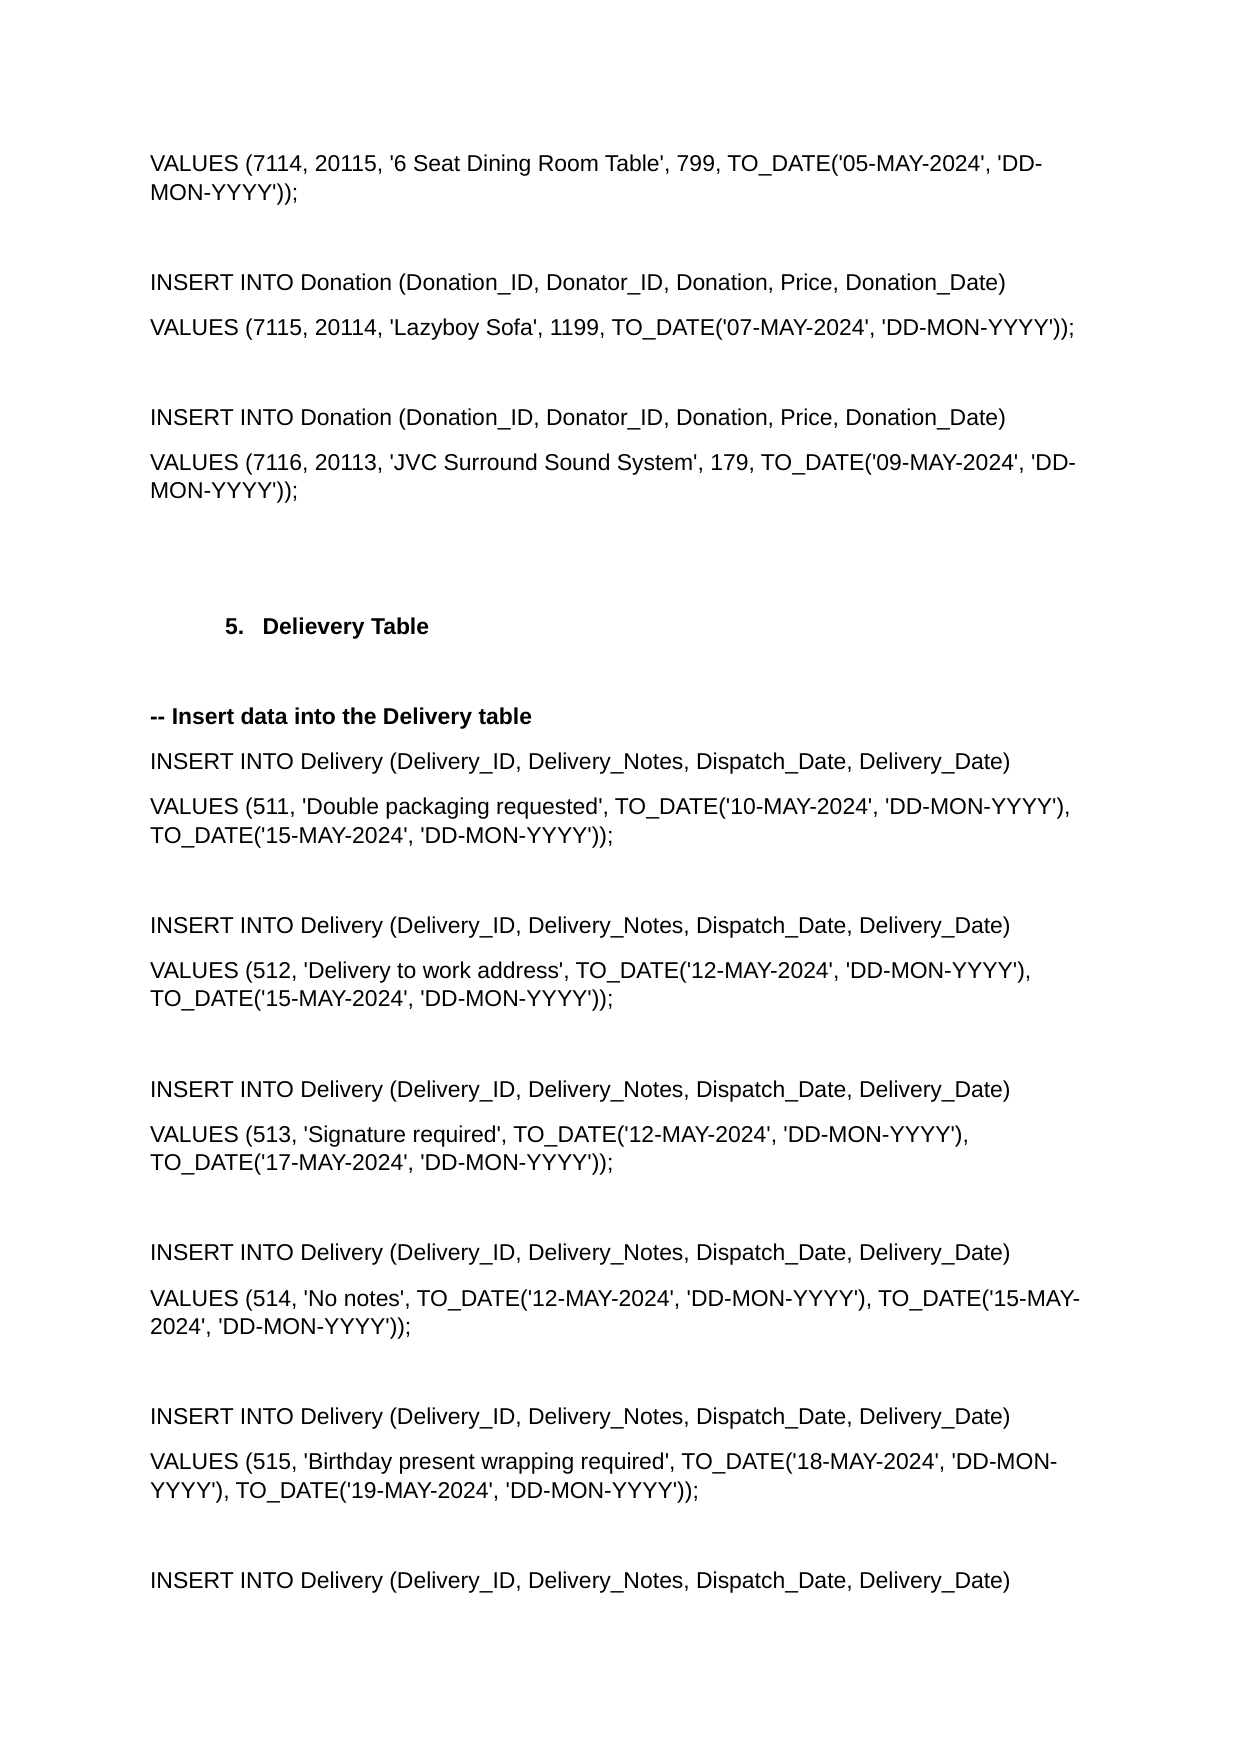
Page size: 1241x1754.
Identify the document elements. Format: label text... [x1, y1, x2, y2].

text INSERT INTO Delivery (Delivery_ID, Delivery_Notes, Dispatch_Date, Delivery_Date) [150, 1403, 1090, 1429]
text VALUES (7115, 20114, 'Lazyboy Sofa', 1199, TO_DATE('07-MAY-2024', 'DD-MON-YYYY')); [150, 314, 1090, 340]
text VALUES (513, 'Signature required', TO_DATE('12-MAY-2024', 'DD-MON-YYYY'), TO_DATE('17-MAY-2024', 'DD-MON-YYYY')); [150, 1121, 1090, 1176]
text VALUES (511, 'Double packaging requested', TO_DATE('10-MAY-2024', 'DD-MON-YYYY'), TO_DATE('15-MAY-2024', 'DD-MON-YYYY')); [150, 793, 1090, 848]
text VALUES (515, 'Birthday present wrapping required', TO_DATE('18-MAY-2024', 'DD-MON-YYYY'), TO_DATE('19-MAY-2024', 'DD-MON-YYYY')); [150, 1448, 1090, 1503]
text VALUES (512, 'Delivery to work address', TO_DATE('12-MAY-2024', 'DD-MON-YYYY'), TO_DATE('15-MAY-2024', 'DD-MON-YYYY')); [150, 957, 1090, 1012]
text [150, 269, 1090, 295]
list Delievery Table [225, 613, 1090, 639]
text INSERT INTO Delivery (Delivery_ID, Delivery_Notes, Dispatch_Date, Delivery_Date) [150, 912, 1090, 938]
text INSERT INTO Delivery (Delivery_ID, Delivery_Notes, Dispatch_Date, Delivery_Date) [150, 1567, 1090, 1593]
text INSERT INTO Delivery (Delivery_ID, Delivery_Notes, Dispatch_Date, Delivery_Date) [150, 748, 1090, 774]
text INSERT INTO Delivery (Delivery_ID, Delivery_Notes, Dispatch_Date, Delivery_Date) [150, 1239, 1090, 1266]
text INSERT INTO Donation (Donation_ID, Donator_ID, Donation, Price, Donation_Date) [150, 404, 1090, 430]
text VALUES (7116, 20113, 'JVC Surround Sound System', 179, TO_DATE('09-MAY-2024', 'DD-MON-YYYY')); [150, 449, 1090, 504]
text INSERT INTO Delivery (Delivery_ID, Delivery_Notes, Dispatch_Date, Delivery_Date) [150, 1076, 1090, 1102]
text VALUES (514, 'No notes', TO_DATE('12-MAY-2024', 'DD-MON-YYYY'), TO_DATE('15-MAY-2024', 'DD-MON-YYYY')); [150, 1284, 1090, 1339]
text -- Insert data into the Delivery table [150, 703, 1090, 729]
text VALUES (7114, 20115, '6 Seat Dining Room Table', 799, TO_DATE('05-MAY-2024', 'DD-MON-YYYY')); [150, 150, 1090, 205]
